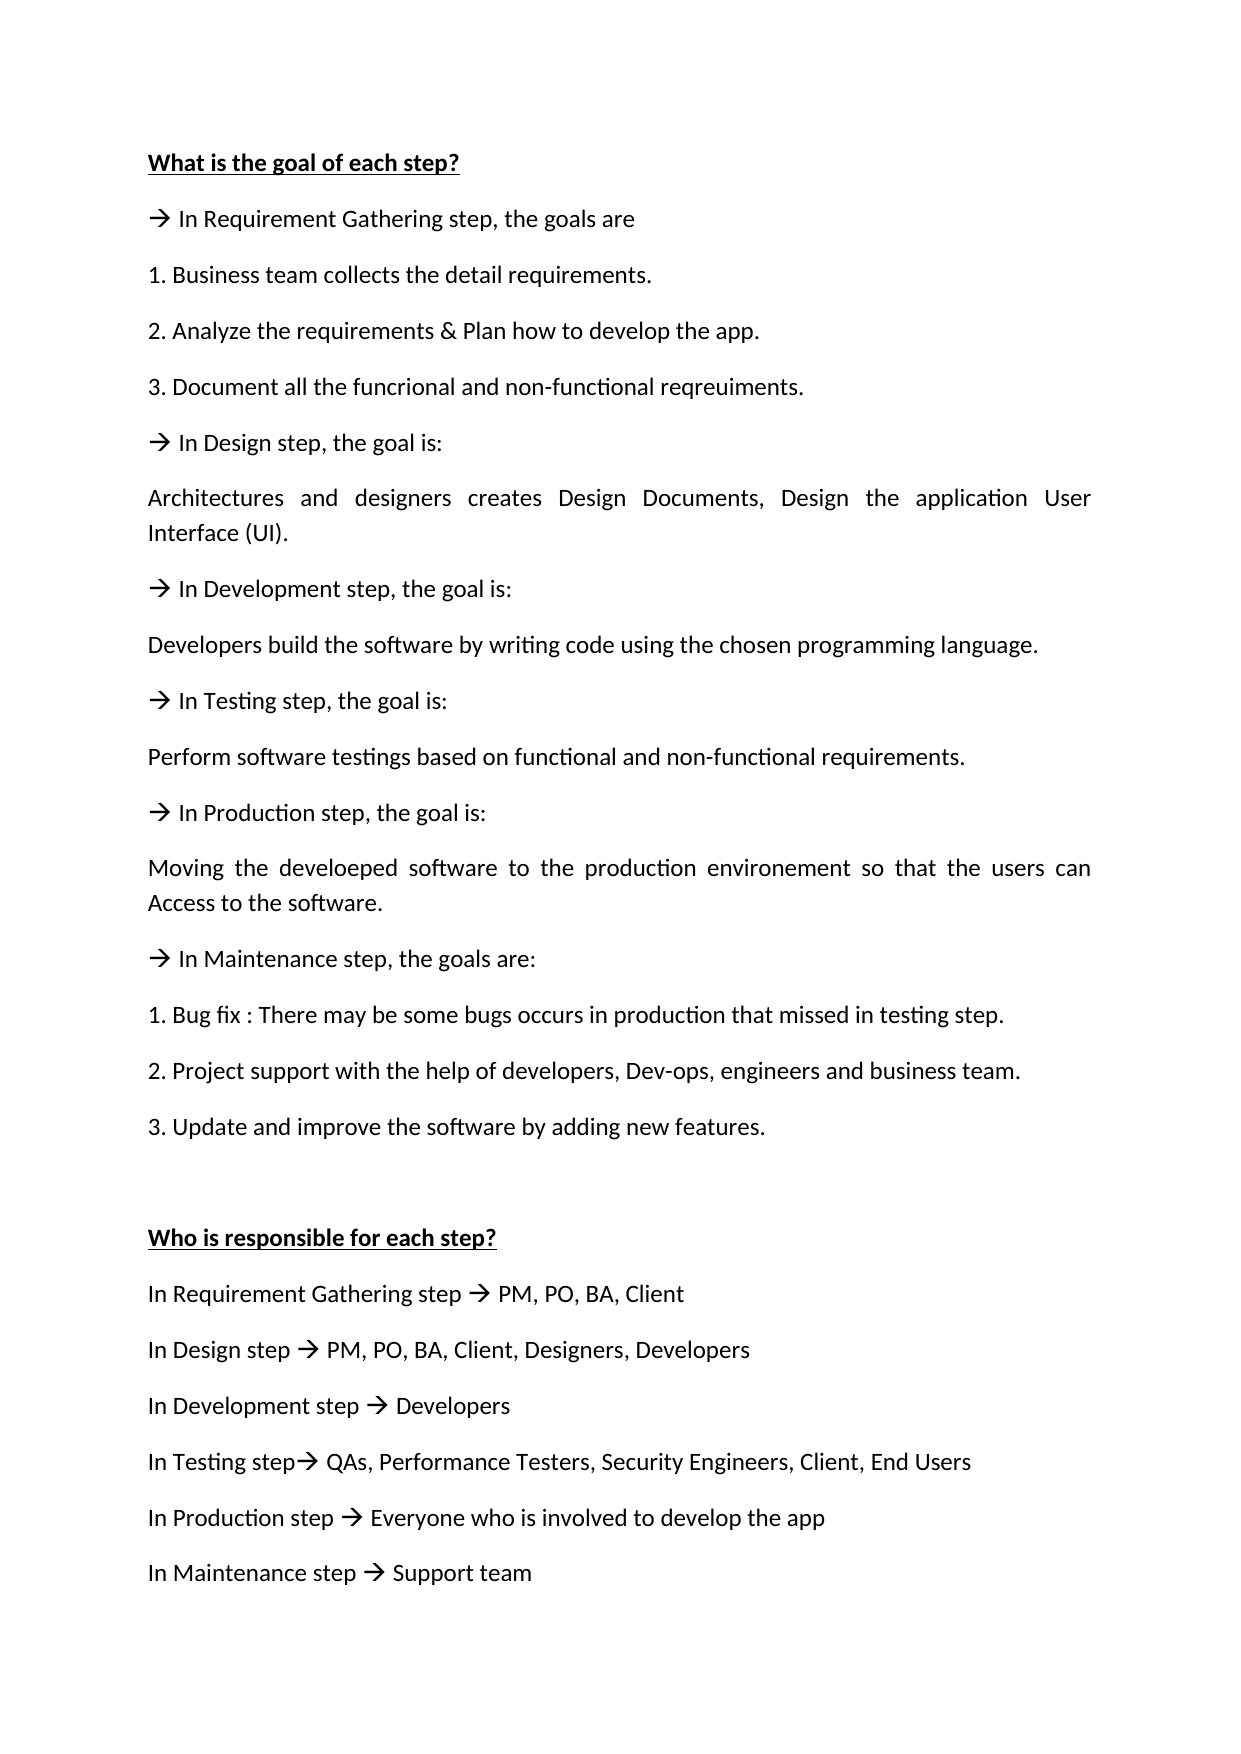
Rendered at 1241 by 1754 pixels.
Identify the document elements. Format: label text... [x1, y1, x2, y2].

text In Testing step QAs, Performance Testers, Security Engineers, Client, End Users [148, 1446, 1093, 1476]
text What is the goal of each step? [148, 148, 1093, 178]
text In Requirement Gathering step PM, PO, BA, Client [148, 1278, 1093, 1309]
text 2. Project support with the help of developers, Dev-ops, engineers and business team. [148, 1055, 1093, 1086]
text 3. Document all the funcrional and non-functional reqreuiments. [148, 371, 1093, 401]
text Moving the develoeped software to the production environement so that the users can Access to the software. [148, 853, 1093, 918]
text 2. Analyze the requirements & Plan how to develop the app. [148, 315, 1093, 346]
text In Development step Developers [148, 1390, 1093, 1421]
text 1. Business team collects the detail requirements. [148, 259, 1093, 290]
text Architectures and designers creates Design Documents, Design the application User Interface (UI). [148, 483, 1093, 548]
text Who is responsible for each step? [148, 1223, 1093, 1253]
text Perform software testings based on functional and non-functional requirements. [148, 741, 1093, 771]
text In Design step PM, PO, BA, Client, Designers, Developers [148, 1334, 1093, 1365]
text In Requirement Gathering step, the goals are [148, 203, 1093, 234]
text In Testing step, the goal is: [148, 685, 1093, 716]
text In Maintenance step, the goals are: [148, 943, 1093, 974]
text In Development step, the goal is: [148, 573, 1093, 604]
text 3. Update and improve the software by adding new features. [148, 1111, 1093, 1141]
text In Production step Everyone who is involved to develop the app [148, 1502, 1093, 1532]
text 1. Bug fix : There may be some bugs occurs in production that missed in testing step. [148, 999, 1093, 1030]
text Developers build the software by writing code using the chosen programming language. [148, 629, 1093, 660]
text In Production step, the goal is: [148, 797, 1093, 827]
text In Design step, the goal is: [148, 427, 1093, 457]
text In Maintenance step Support team [148, 1558, 1093, 1588]
